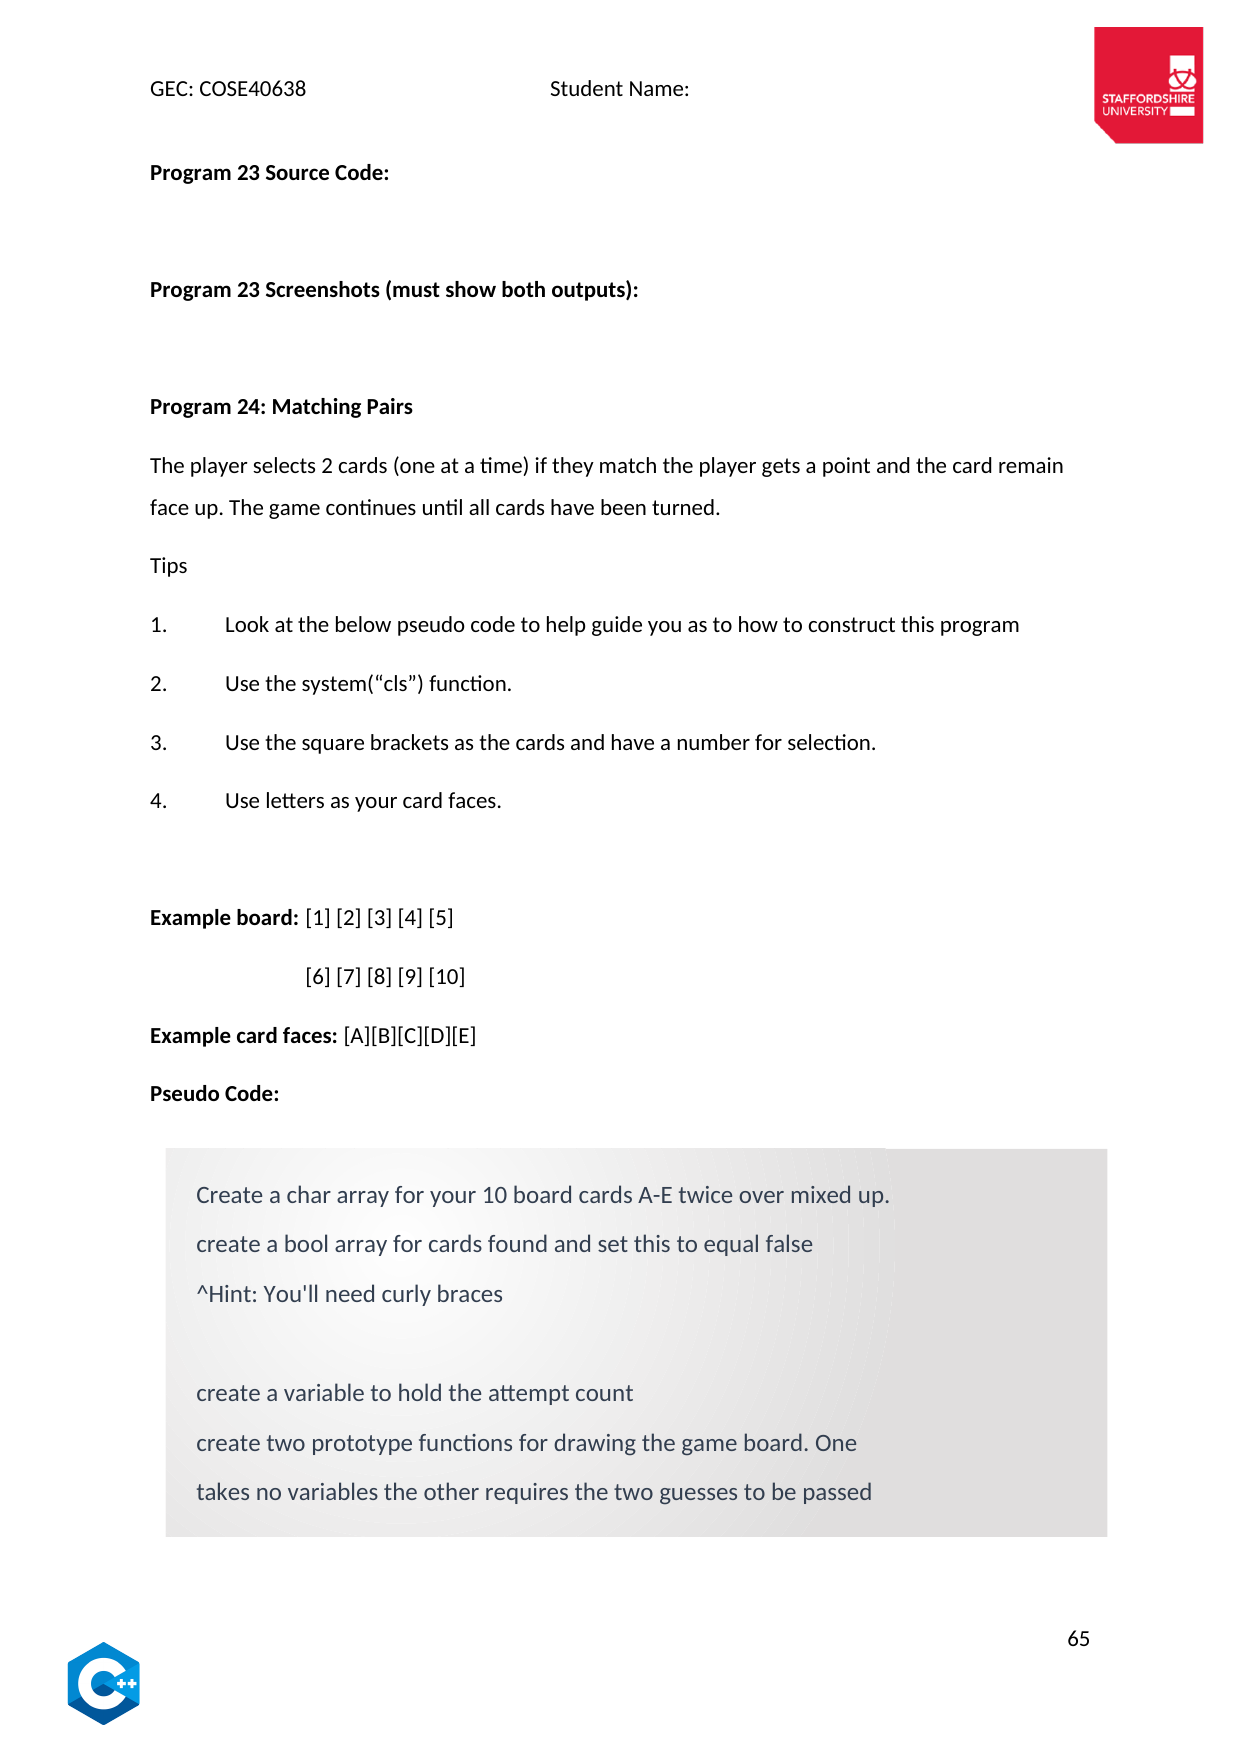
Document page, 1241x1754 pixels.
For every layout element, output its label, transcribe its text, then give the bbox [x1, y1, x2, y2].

picture [1088, 27, 1209, 148]
text [6] [7] [8] [9] [10] [150, 962, 1090, 990]
text Tips [150, 552, 1090, 580]
text The player selects 2 cards (one at a time) if they match the player gets a point and the card remain face up. The game continues until all cards have been turned. [150, 451, 1090, 521]
text Pseudo Code: [150, 1079, 1090, 1107]
text 1. Look at the below pseudo code to help guide you as to how to construct this program [150, 610, 1090, 638]
text Program 23 Source Code: [150, 158, 1090, 186]
text Example board: [1] [2] [3] [4] [5] [150, 903, 1090, 932]
text Program 23 Screenshots (must show both outputs): [150, 275, 1090, 303]
text Example card faces: [A][B][C][D][E] [150, 1021, 1090, 1049]
text 3. Use the square brackets as the cards and have a number for selection. [150, 728, 1090, 756]
text Program 24: Matching Pairs [150, 392, 1090, 420]
text 2. Use the system(“cls”) function. [150, 669, 1090, 697]
text 4. Use letters as your card faces. [150, 786, 1090, 814]
picture [53, 1642, 150, 1725]
